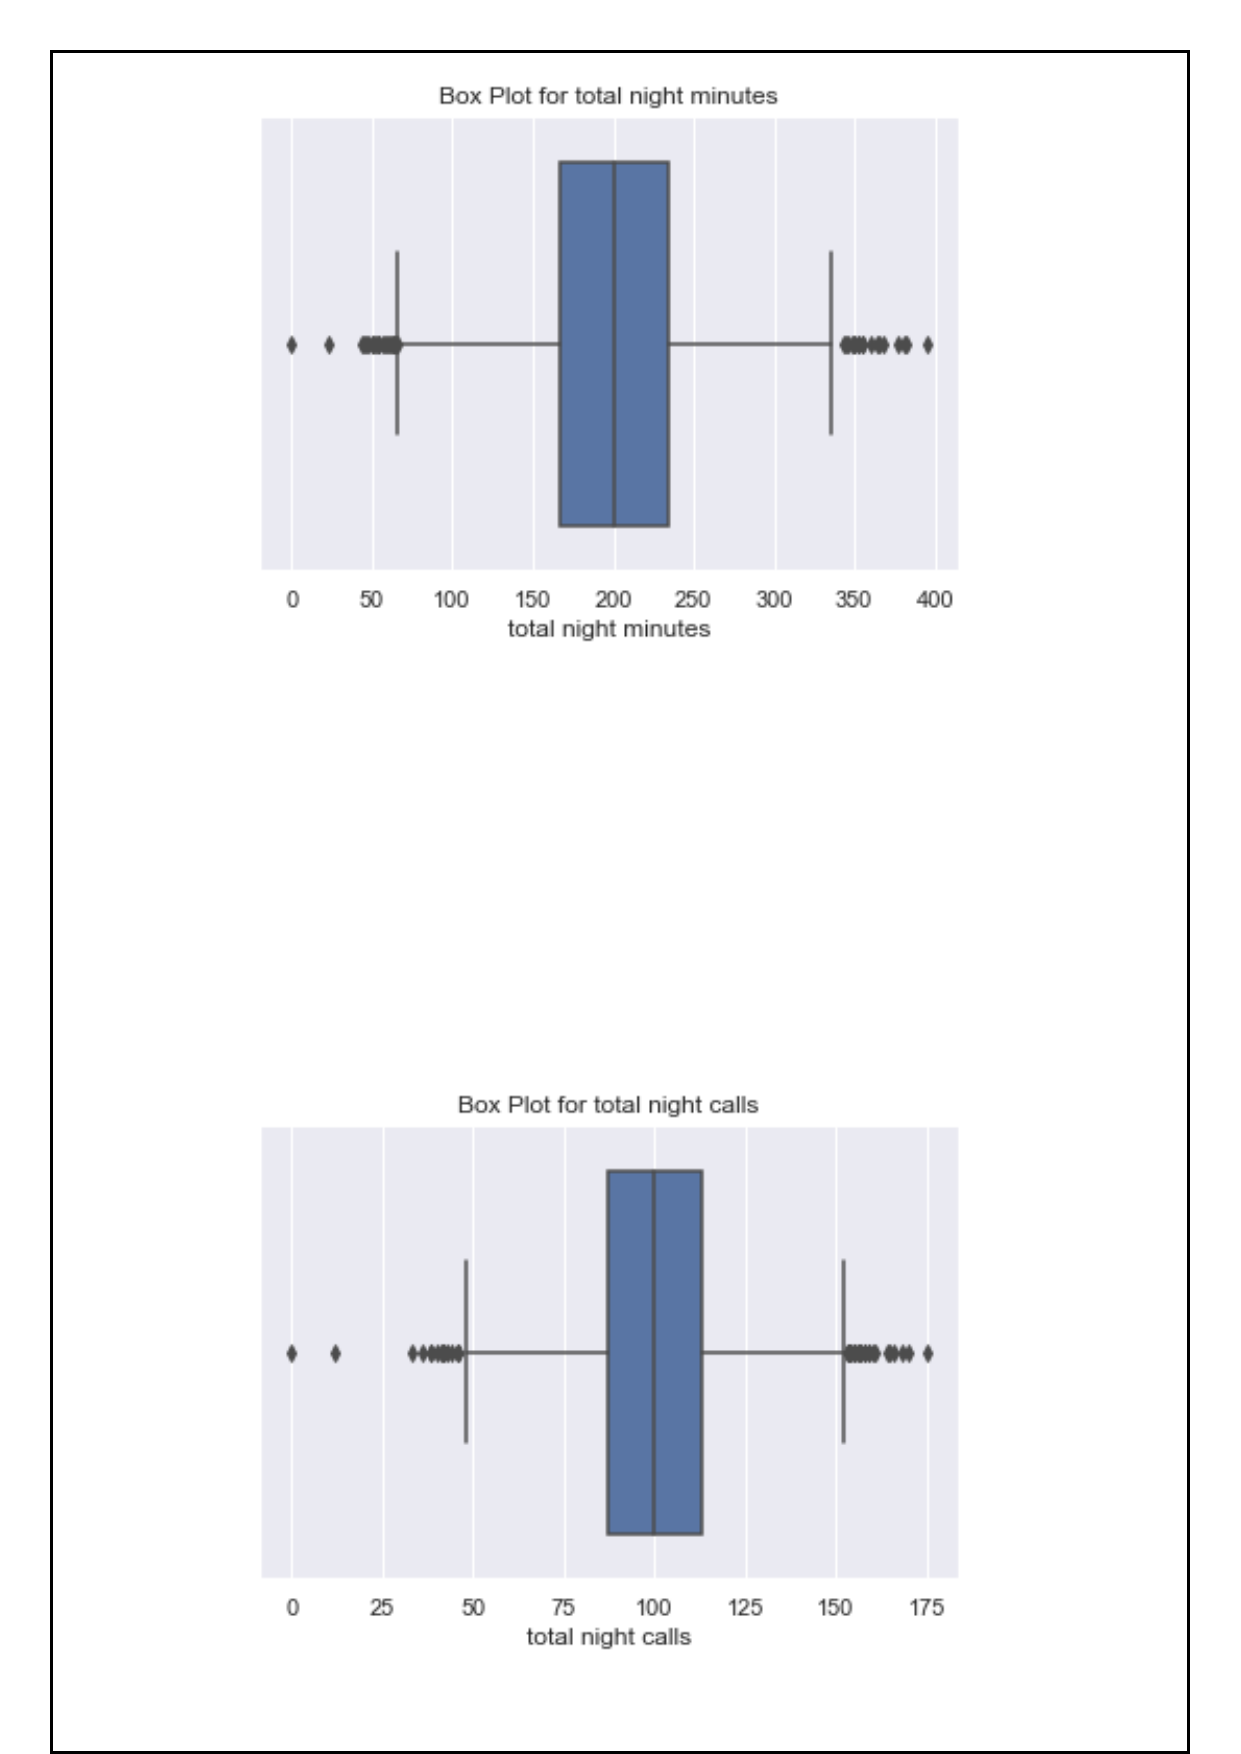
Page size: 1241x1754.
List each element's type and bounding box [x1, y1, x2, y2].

picture [233, 1082, 985, 1664]
picture [233, 73, 985, 656]
